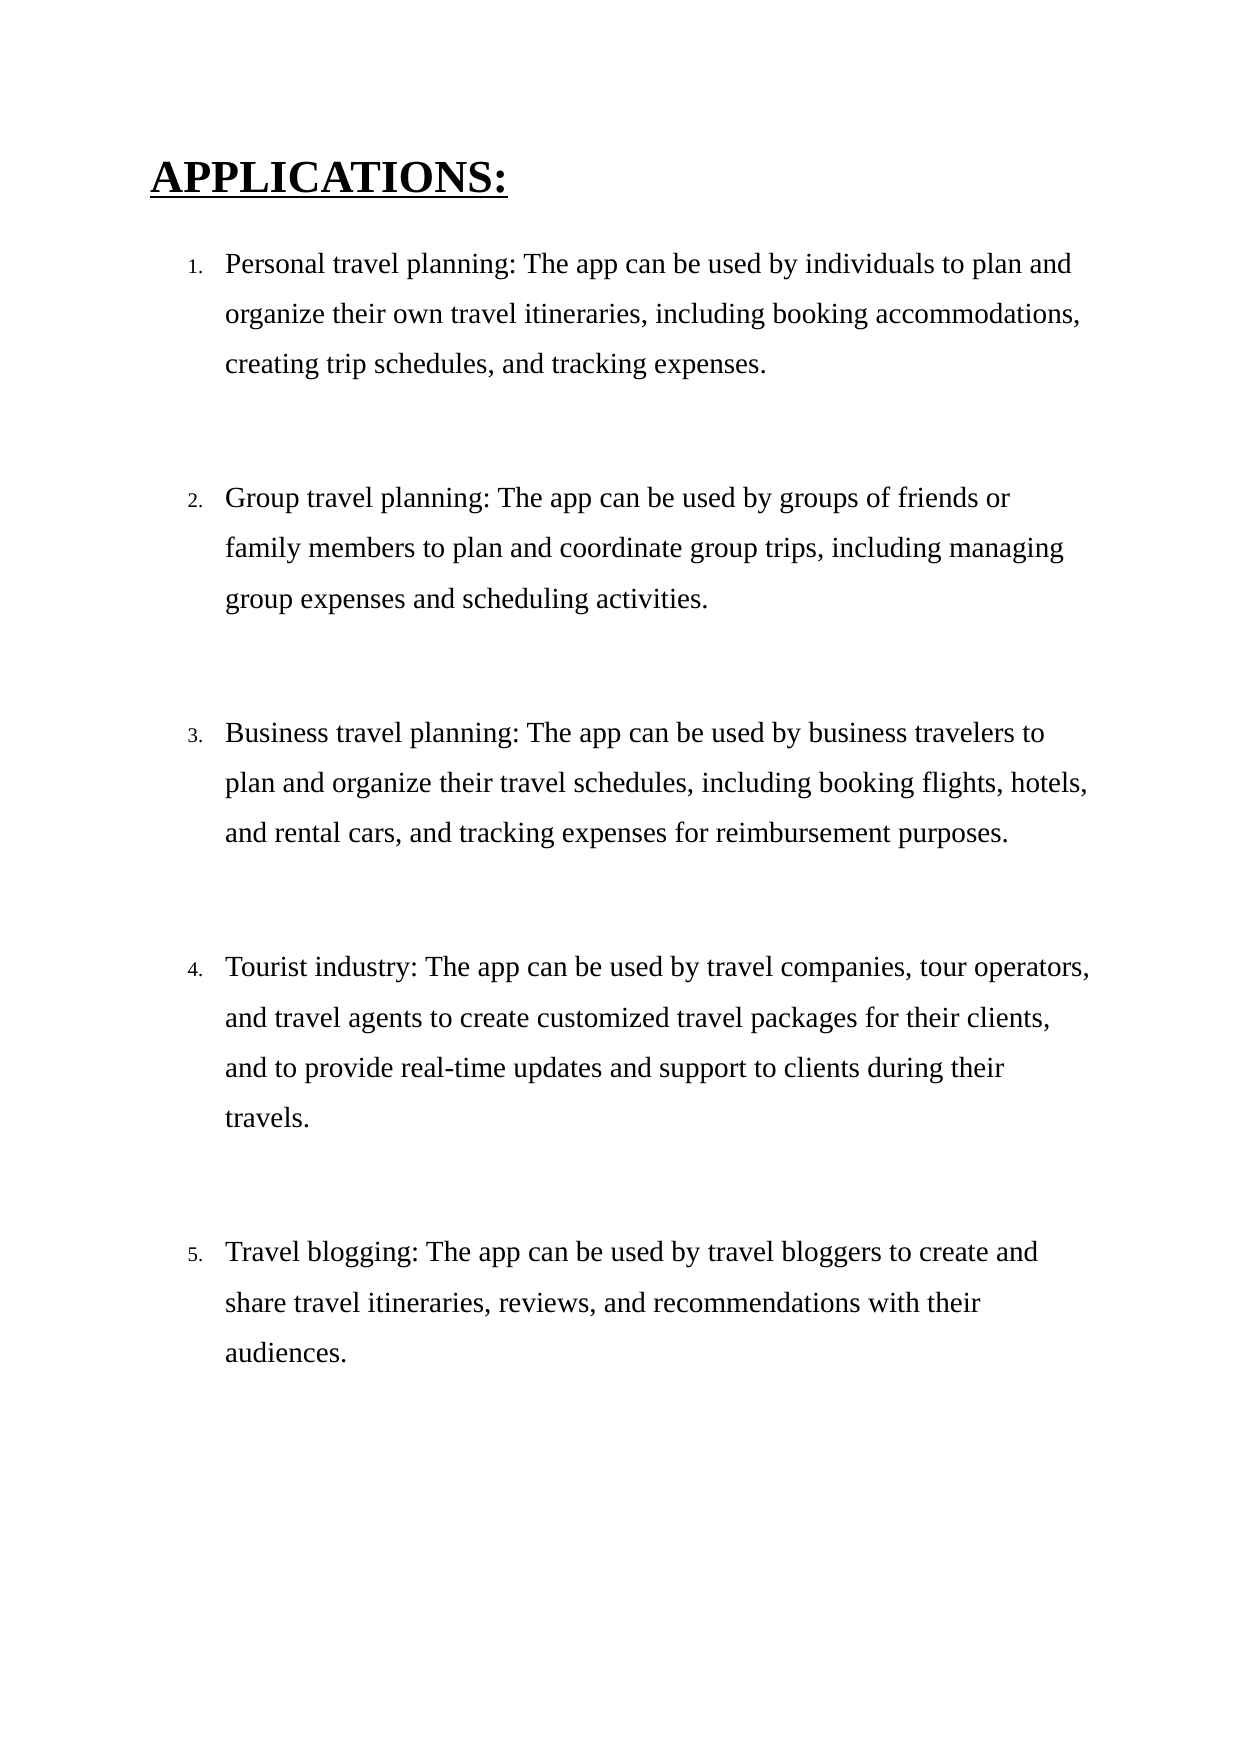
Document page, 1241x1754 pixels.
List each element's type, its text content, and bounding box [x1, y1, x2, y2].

list Tourist industry: The app can be used by travel companies, tour operators, and travel agents to create customized travel packages for their clients, and to provide real-time updates and support to clients during their travels. [187, 949, 1090, 1134]
list Travel blogging: The app can be used by travel bloggers to create and share travel itineraries, reviews, and recommendations with their audiences. [187, 1234, 1090, 1368]
text APPLICATIONS: [150, 150, 1090, 203]
list Personal travel planning: The app can be used by individuals to plan and organize their own travel itineraries, including booking accommodations, creating trip schedules, and tracking expenses. [187, 246, 1090, 380]
list Group travel planning: The app can be used by groups of friends or family members to plan and coordinate group trips, including managing group expenses and scheduling activities. [187, 480, 1090, 614]
list Business travel planning: The app can be used by business travelers to plan and organize their travel schedules, including booking flights, hotels, and rental cars, and tracking expenses for reimbursement purposes. [187, 715, 1090, 849]
